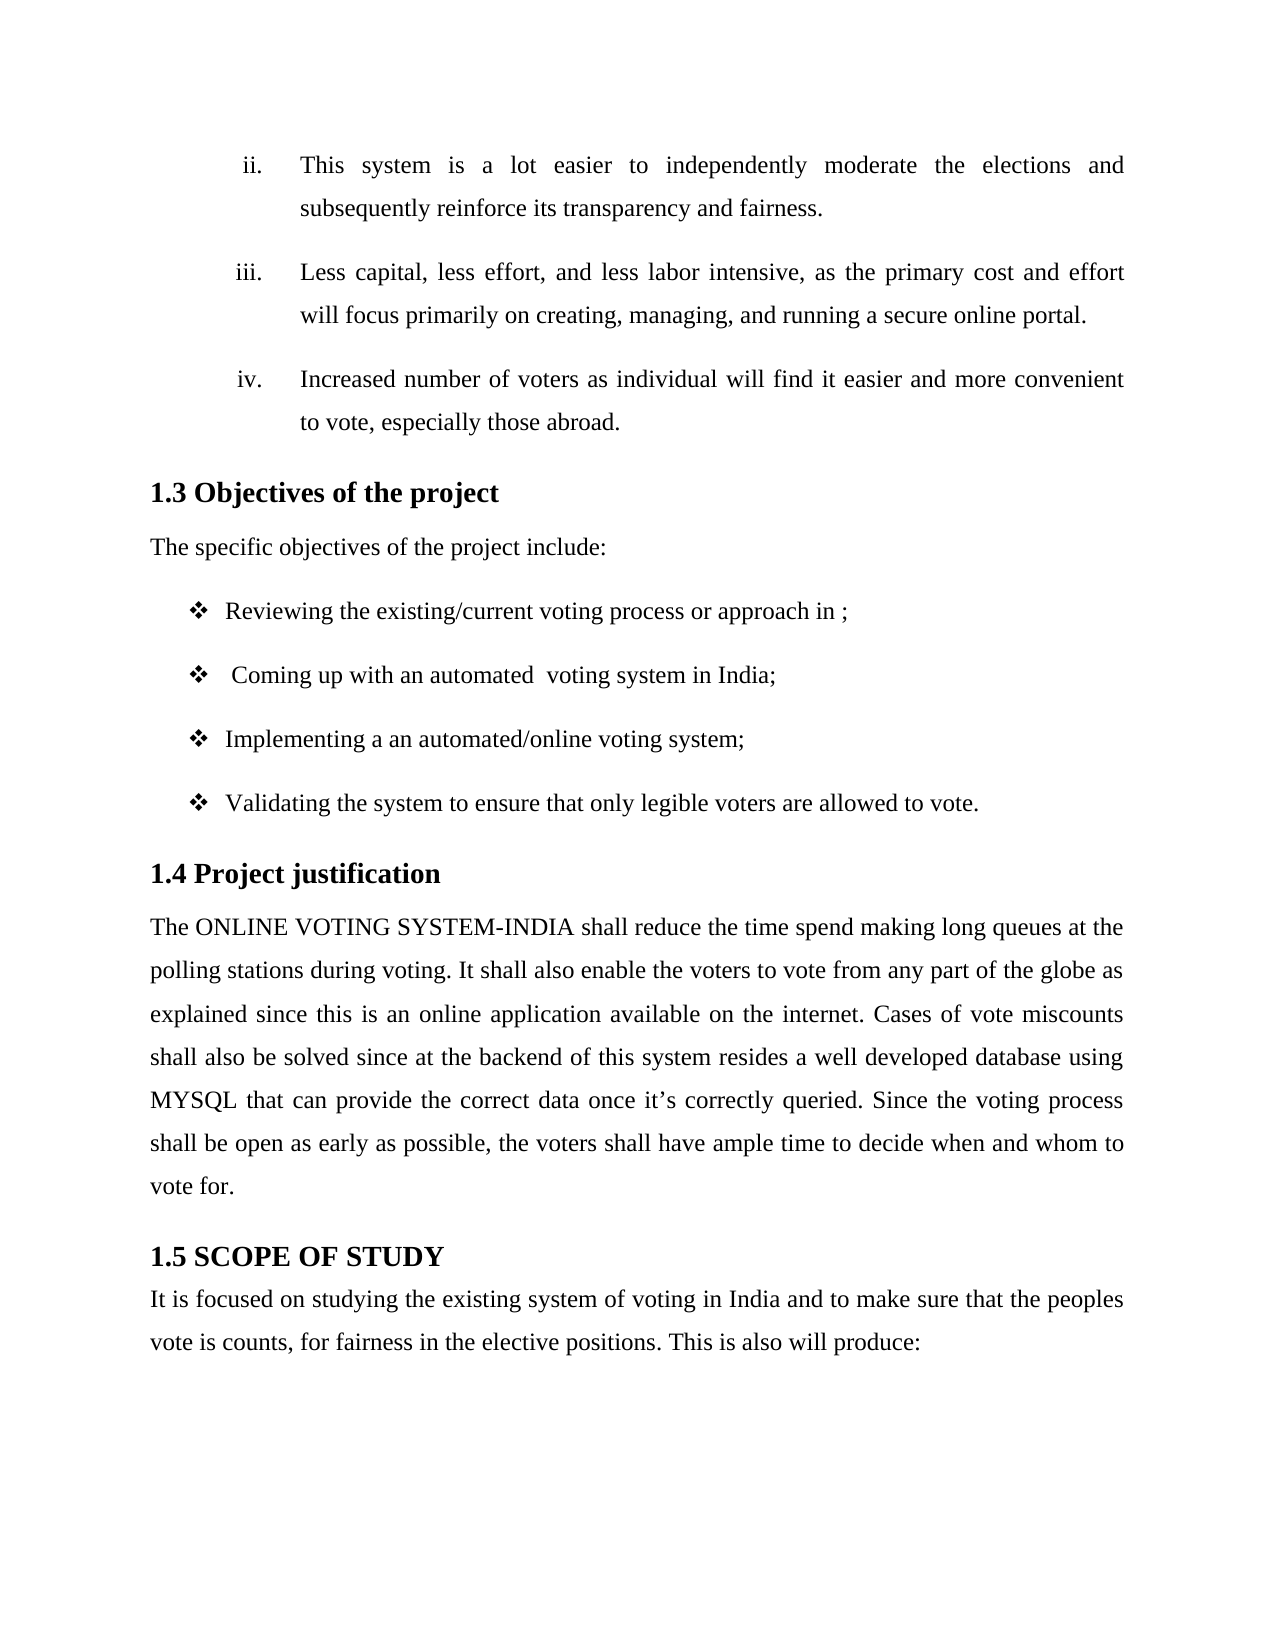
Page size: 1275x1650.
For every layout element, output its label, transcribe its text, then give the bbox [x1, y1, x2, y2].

subtitle 1.4 Project justification [150, 856, 1125, 889]
subtitle 1.3 Objectives of the project [150, 475, 1125, 509]
list This system is a lot easier to independently moderate the elections and subsequently reinforce its transparency and fairness. [262, 150, 1125, 222]
text The ONLINE VOTING SYSTEM-INDIA shall reduce the time spend making long queues at the polling stations during voting. It shall also enable the voters to vote from any part of the globe as explained since this is an online application available on the internet. Cases of vote miscounts shall also be solved since at the backend of this system resides a well developed database using MYSQL that can provide the correct data once it’s correctly queried. Since the voting process shall be open as early as possible, the voters shall have ample time to decide when and whom to vote for. [150, 912, 1125, 1200]
subtitle 1.5 SCOPE OF STUDY [150, 1239, 1125, 1273]
list Reviewing the existing/current voting process or approach in ; [187, 596, 1125, 625]
text It is focused on studying the existing system of voting in India and to make sure that the peoples vote is counts, for fairness in the elective positions. This is also will produce: [150, 1284, 1125, 1356]
list Coming up with an automated voting system in India; [187, 660, 1125, 689]
list Less capital, less effort, and less labor intensive, as the primary cost and effort will focus primarily on creating, managing, and running a secure online portal. [262, 257, 1125, 329]
list Validating the system to ensure that only legible voters are allowed to vote. [187, 788, 1125, 817]
list Implementing a an automated/online voting system; [187, 724, 1125, 753]
list Increased number of voters as individual will find it easier and more convenient to vote, especially those abroad. [262, 364, 1125, 436]
text The specific objectives of the project include: [150, 532, 1125, 561]
